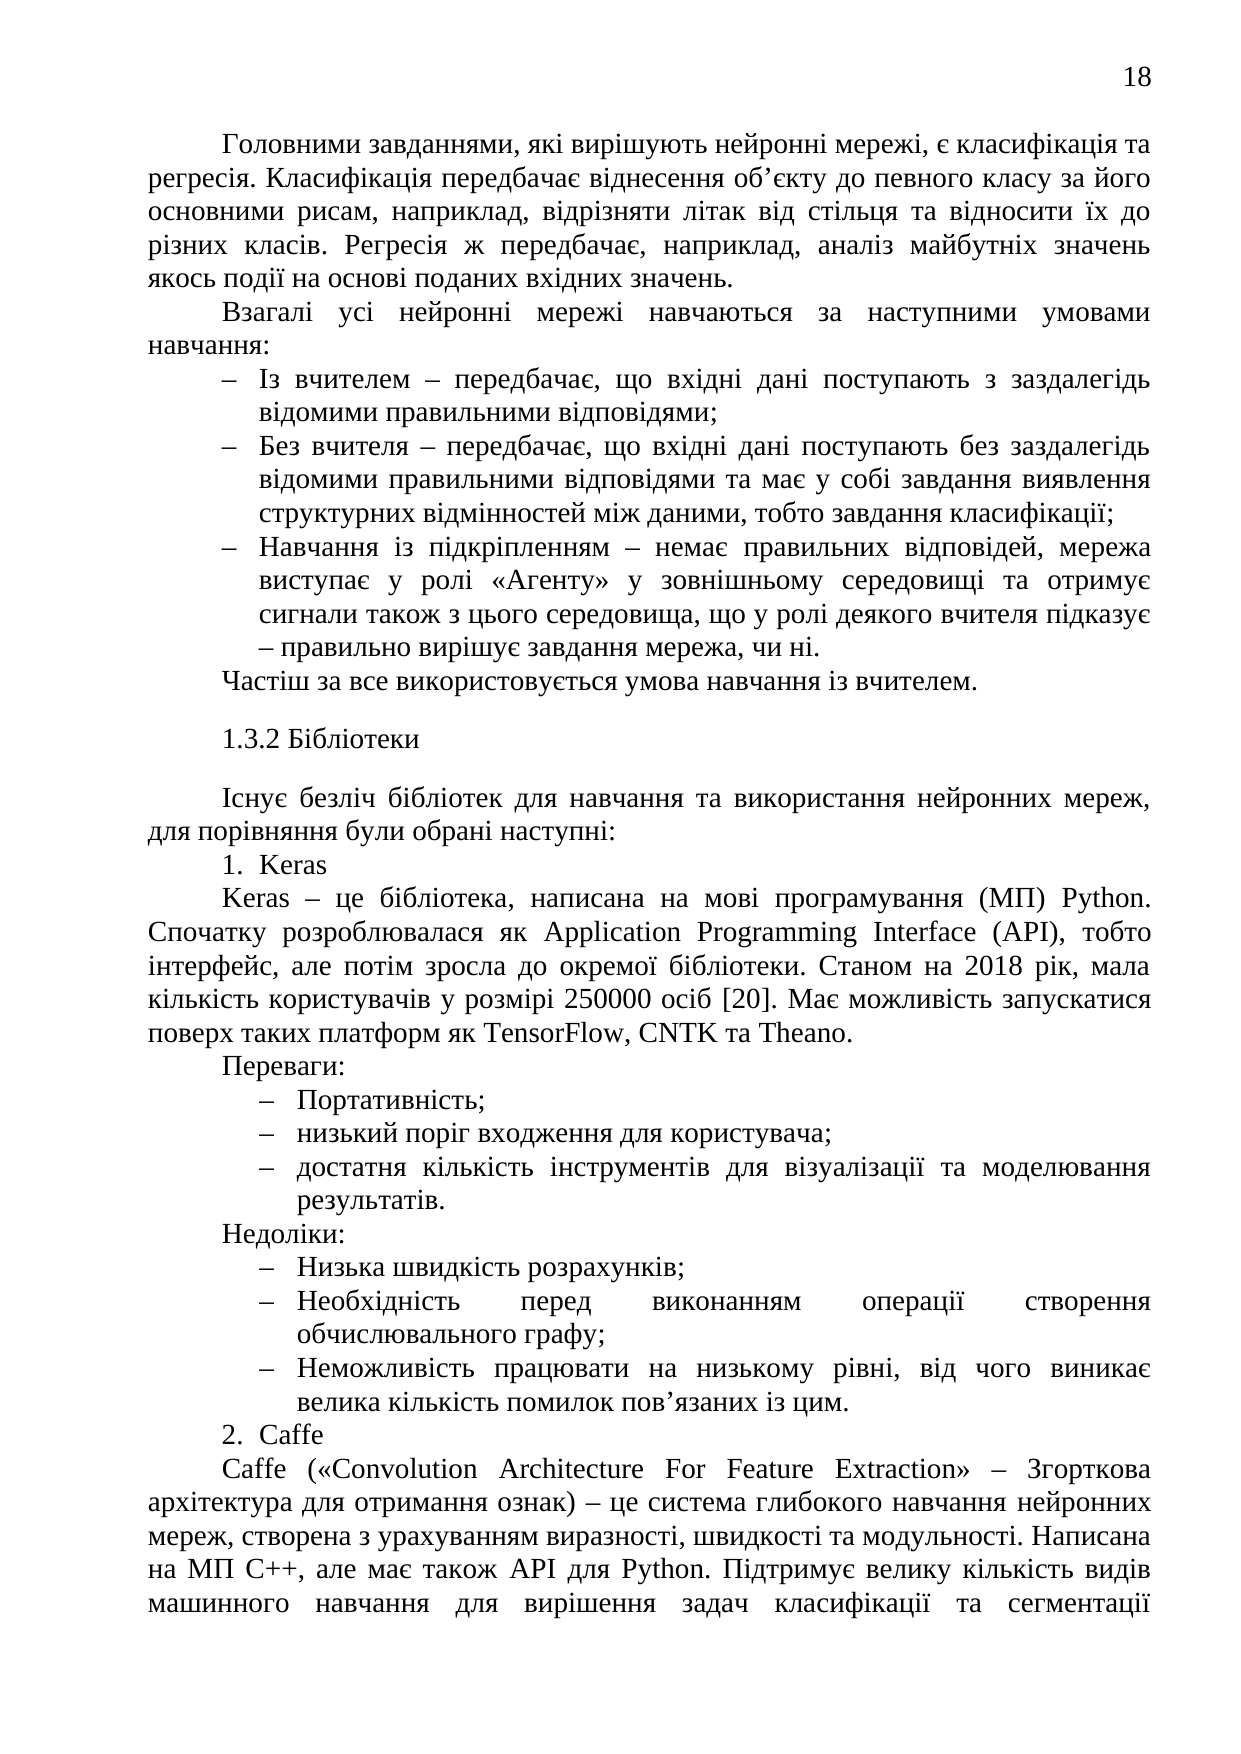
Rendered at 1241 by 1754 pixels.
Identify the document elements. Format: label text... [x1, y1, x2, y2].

text Недоліки: [148, 1216, 1152, 1249]
text Частіш за все використовується умова навчання із вчителем. [148, 663, 1152, 696]
text Взагалі усі нейронні мережі навчаються за наступними умовами навчання: [148, 294, 1152, 361]
text Головними завданнями, які вирішують нейронні мережі, є класифікація та регресія. Класифікація передбачає віднесення об’єкту до певного класу за його основними рисам, наприклад, відрізняти літак від стільця та відносити їх до різних класів. Регресія ж передбачає, наприклад, аналіз майбутніх значень якось події на основі поданих вхідних значень. [148, 126, 1152, 294]
list низький поріг входження для користувача; [259, 1115, 1152, 1149]
list Навчання із підкріпленням – немає правильних відповідей, мережа виступає у ролі «Агенту» у зовнішньому середовищі та отримує сигнали також з цього середовища, що у ролі деякого вчителя підказує – правильно вирішує завдання мережа, чи ні. [222, 529, 1152, 663]
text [148, 1451, 1152, 1618]
list Низька швидкість розрахунків; [259, 1249, 1152, 1283]
text Keras – це бібліотека, написана на мові програмування (МП) Python. Спочатку розроблювалася як Application Programming Interface (API), тобто інтерфейс, але потім зросла до окремої бібліотеки. Станом на 2018 рік, мала кількість користувачів у розмірі 250000 осіб [20]. Має можливість запускатися поверх таких платформ як TensorFlow, CNTK та Theano. [148, 881, 1152, 1048]
list Переваги: [222, 1048, 1152, 1082]
list Неможливість працювати на низькому рівні, від чого виникає велика кількість помилок пов’язаних із цим. [259, 1350, 1152, 1417]
list Keras [221, 847, 1152, 881]
text Існує безліч бібліотек для навчання та використання нейронних мереж, для порівняння були обрані наступні: [148, 780, 1152, 847]
list Caffe [221, 1417, 1152, 1451]
list достатня кількість інструментів для візуалізації та моделювання результатів. [259, 1149, 1152, 1216]
list Без вчителя – передбачає, що вхідні дані поступають без заздалегідь відомими правильними відповідями та має у собі завдання виявлення структурних відмінностей між даними, тобто завдання класифікації; [222, 428, 1152, 529]
list Портативність; [259, 1082, 1152, 1115]
subtitle 1.3.2 Бібліотеки [148, 721, 1152, 755]
list Необхідність перед виконанням операції створення обчислювального графу; [259, 1283, 1152, 1350]
list Із вчителем – передбачає, що вхідні дані поступають з заздалегідь відомими правильними відповідями; [222, 361, 1152, 428]
